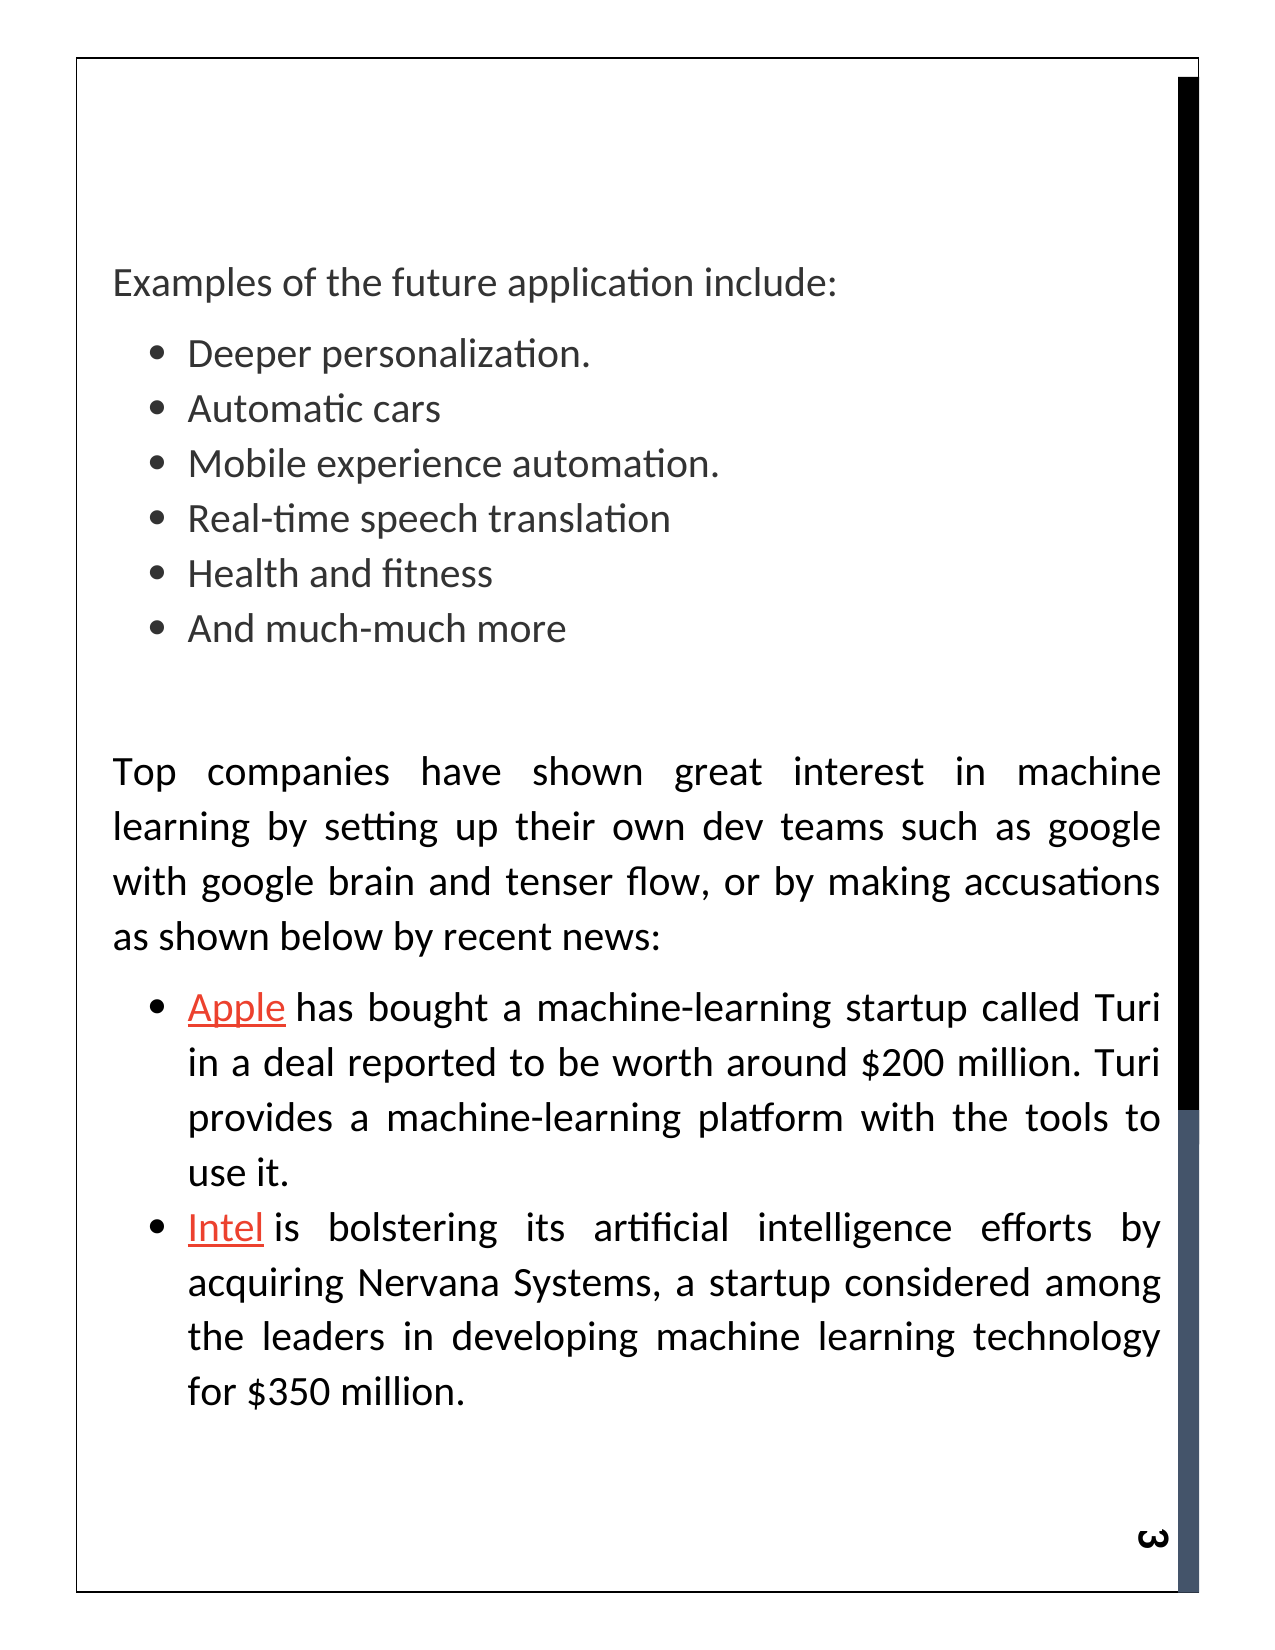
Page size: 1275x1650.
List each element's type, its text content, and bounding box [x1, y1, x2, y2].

list Health and fitness [150, 547, 1162, 598]
text Top companies have shown great interest in machine learning by setting up their own dev teams such as google with google brain and tenser flow, or by making accusations as shown below by recent news: [112, 745, 1162, 960]
list Automatic cars [150, 382, 1162, 433]
list Mobile experience automation. [150, 437, 1162, 488]
list Deeper personalization. [150, 327, 1162, 378]
list Intel is bolstering its artificial intelligence efforts by acquiring Nervana Systems, a startup considered among the leaders in developing machine learning technology for $350 million. [150, 1201, 1162, 1416]
text Examples of the future application include: [112, 256, 1162, 306]
list Apple has bought a machine-learning startup called Turi in a deal reported to be worth around $200 million. Turi provides a machine-learning platform with the tools to use it. [150, 981, 1162, 1197]
list And much-much more [150, 602, 1162, 652]
list Real-time speech translation [150, 492, 1162, 543]
